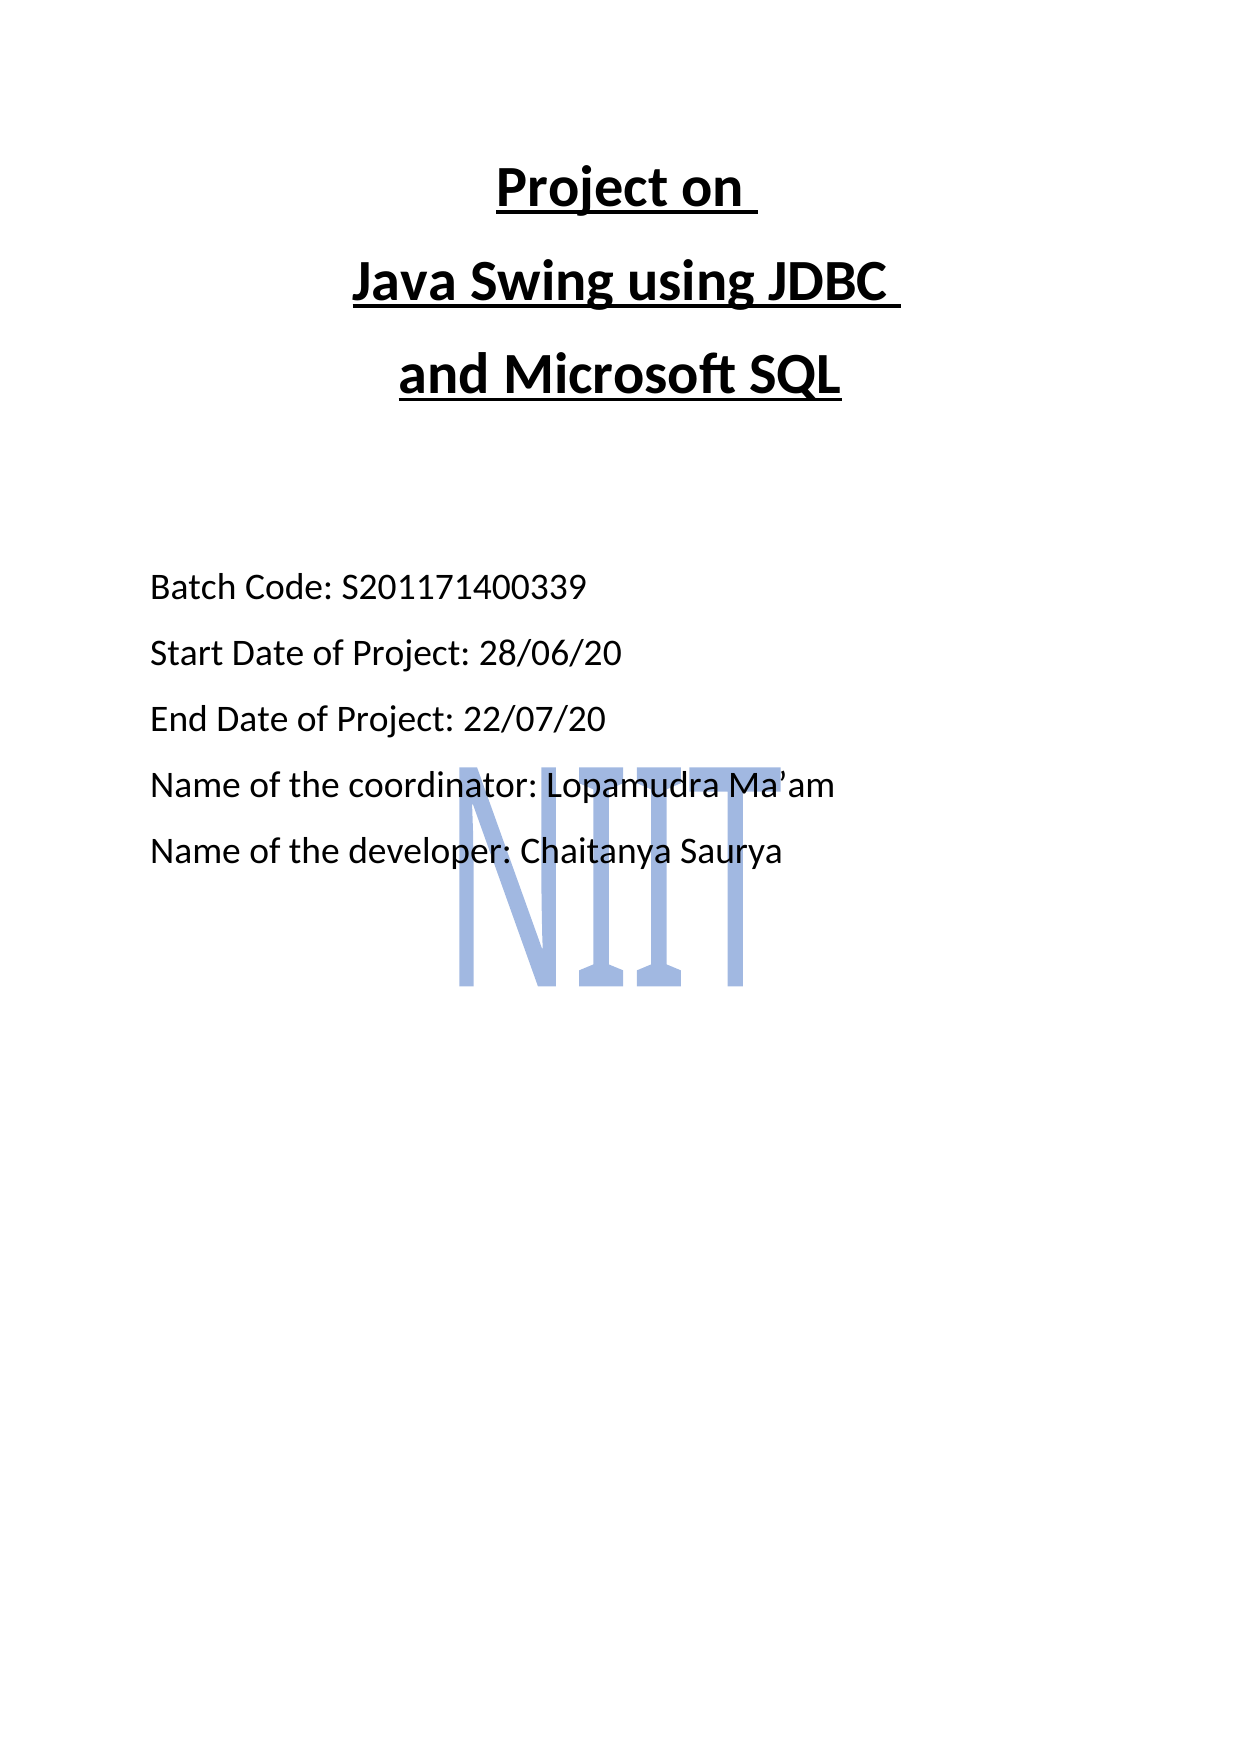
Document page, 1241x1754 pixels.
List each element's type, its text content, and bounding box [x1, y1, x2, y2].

text End Date of Project: 22/07/20 [150, 695, 1090, 741]
text Name of the coordinator: Lopamudra Ma’am [150, 761, 1090, 807]
text Batch Code: S201171400339 [150, 563, 1090, 609]
text Start Date of Project: 28/06/20 [150, 629, 1090, 675]
text Project on [150, 150, 1090, 221]
text Java Swing using JDBC [150, 243, 1090, 315]
text Name of the developer: Chaitanya Saurya [150, 827, 1090, 873]
text and Microsoft SQL [150, 337, 1090, 408]
